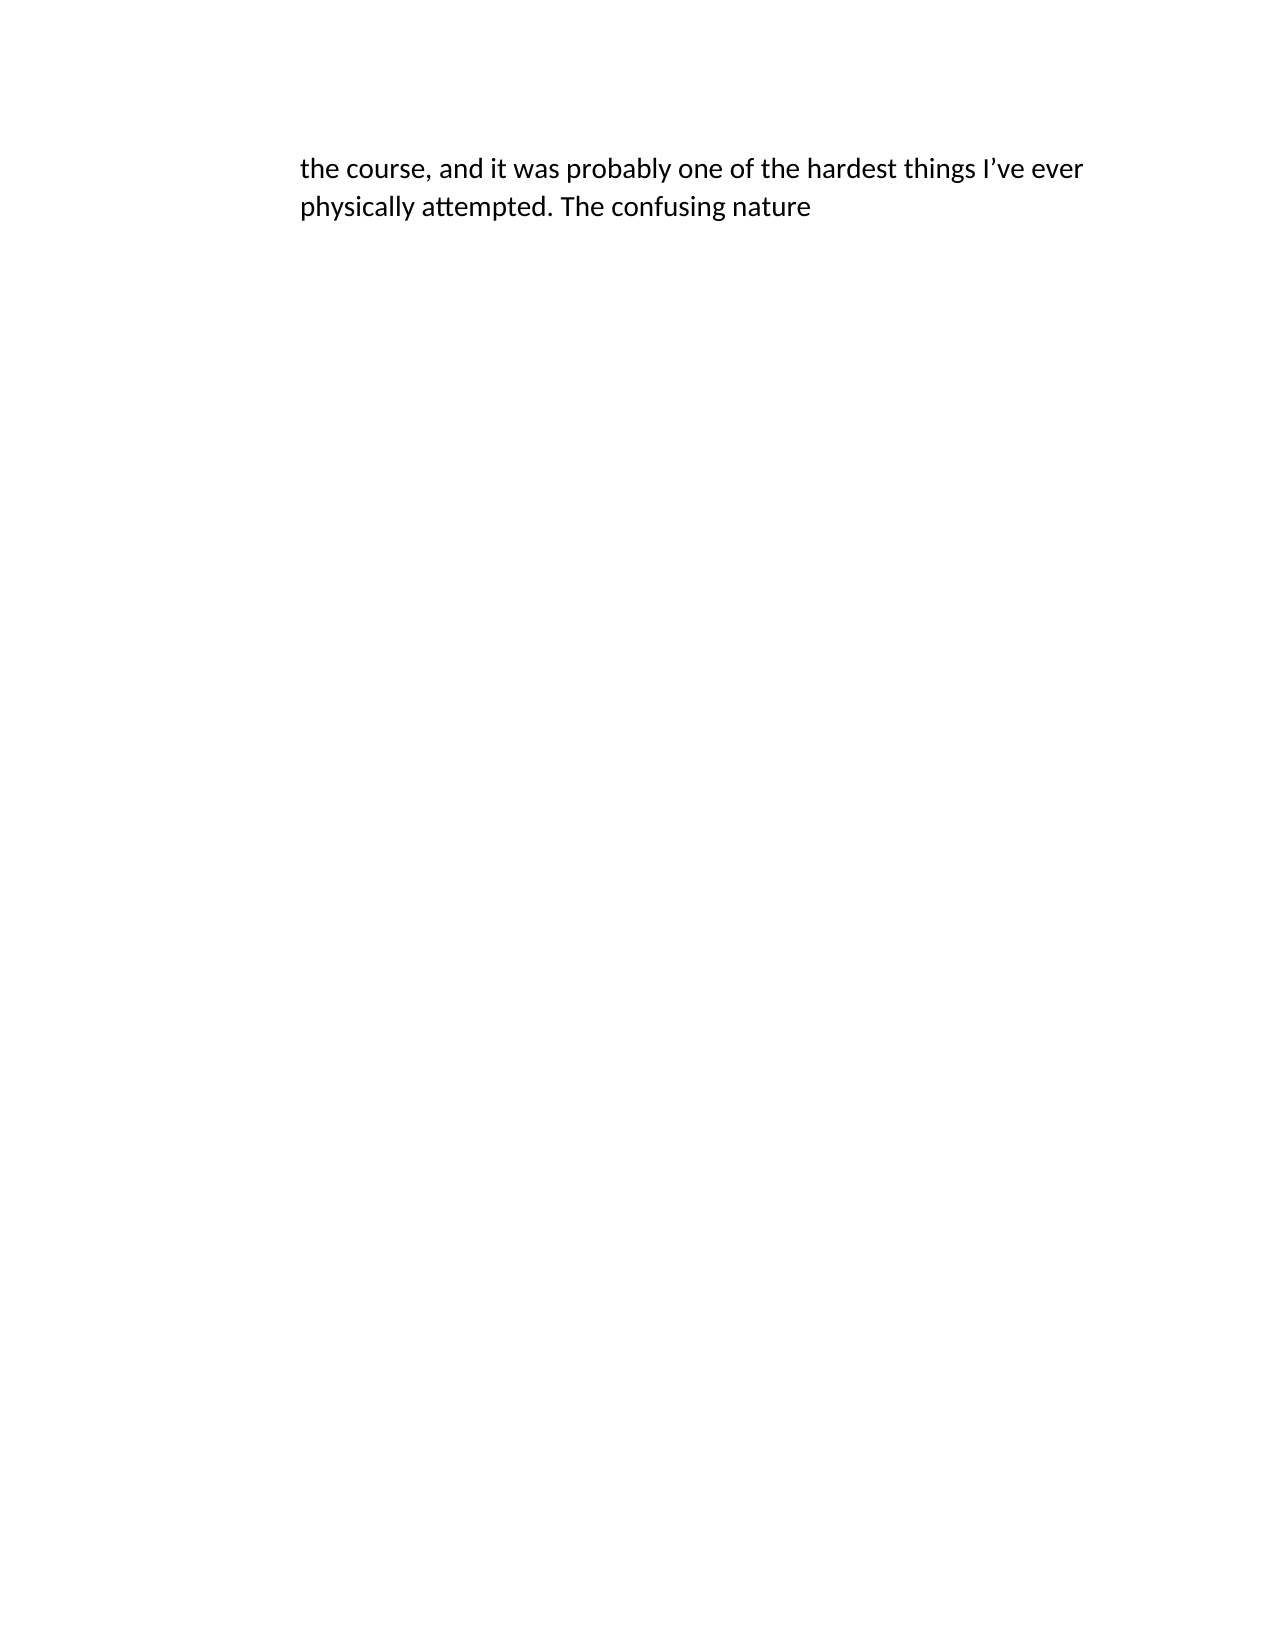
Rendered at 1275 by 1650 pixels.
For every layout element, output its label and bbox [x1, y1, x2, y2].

list [262, 150, 1125, 224]
